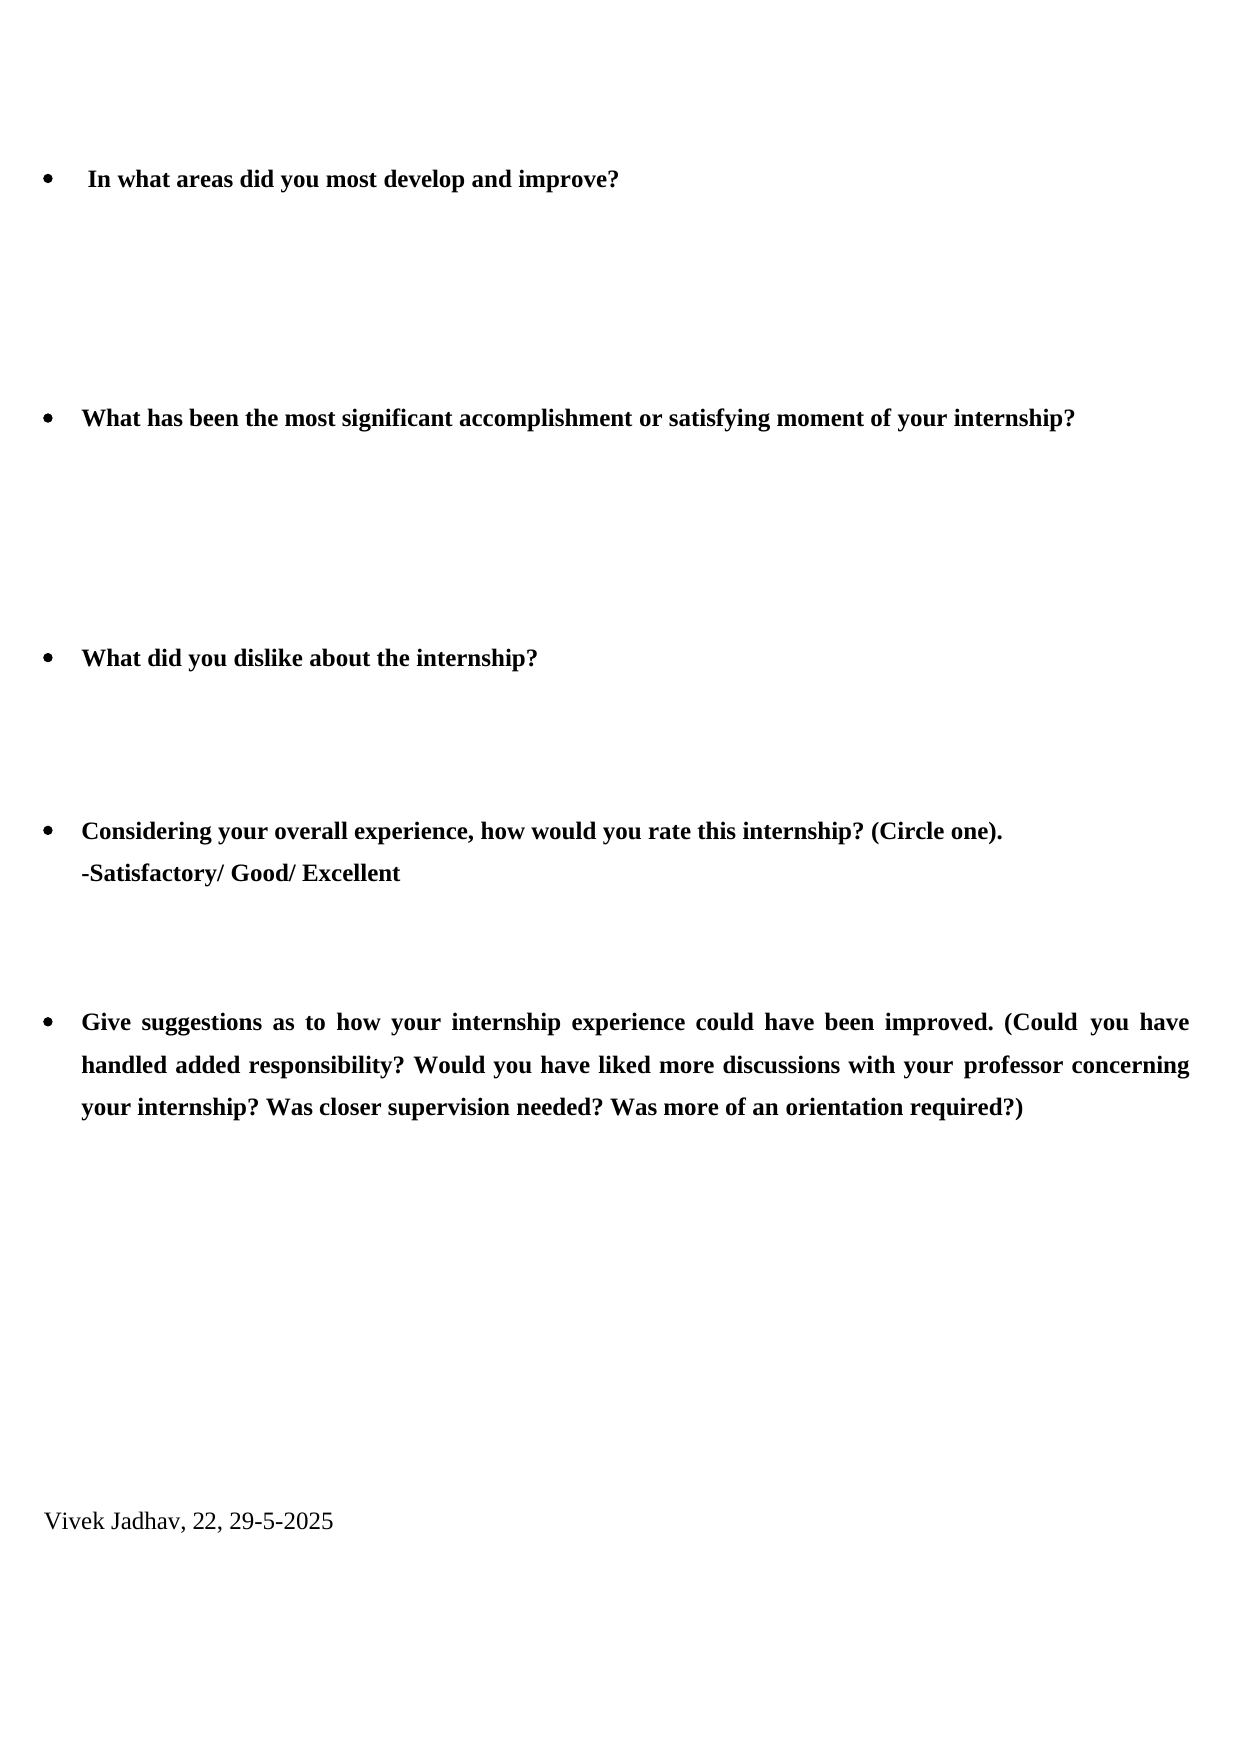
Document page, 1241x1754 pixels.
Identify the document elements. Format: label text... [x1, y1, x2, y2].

list What did you dislike about the internship? [43, 643, 1208, 672]
list What has been the most significant accomplishment or satisfying moment of your internship? [43, 403, 1208, 432]
list In what areas did you most develop and improve? [43, 164, 1208, 193]
list Considering your overall experience, how would you rate this internship? (Circle one). [43, 816, 1208, 844]
list Give suggestions as to how your internship experience could have been improved. (Could you have handled added responsibility? Would you have liked more discussions with your professor concerning your internship? Was closer supervision needed? Was more of an orientation required?) [43, 1007, 1189, 1121]
text -Satisfactory/ Good/ Excellent [81, 858, 1208, 887]
text Vivek Jadhav, 22, 29-5-2025 [43, 1506, 1208, 1535]
